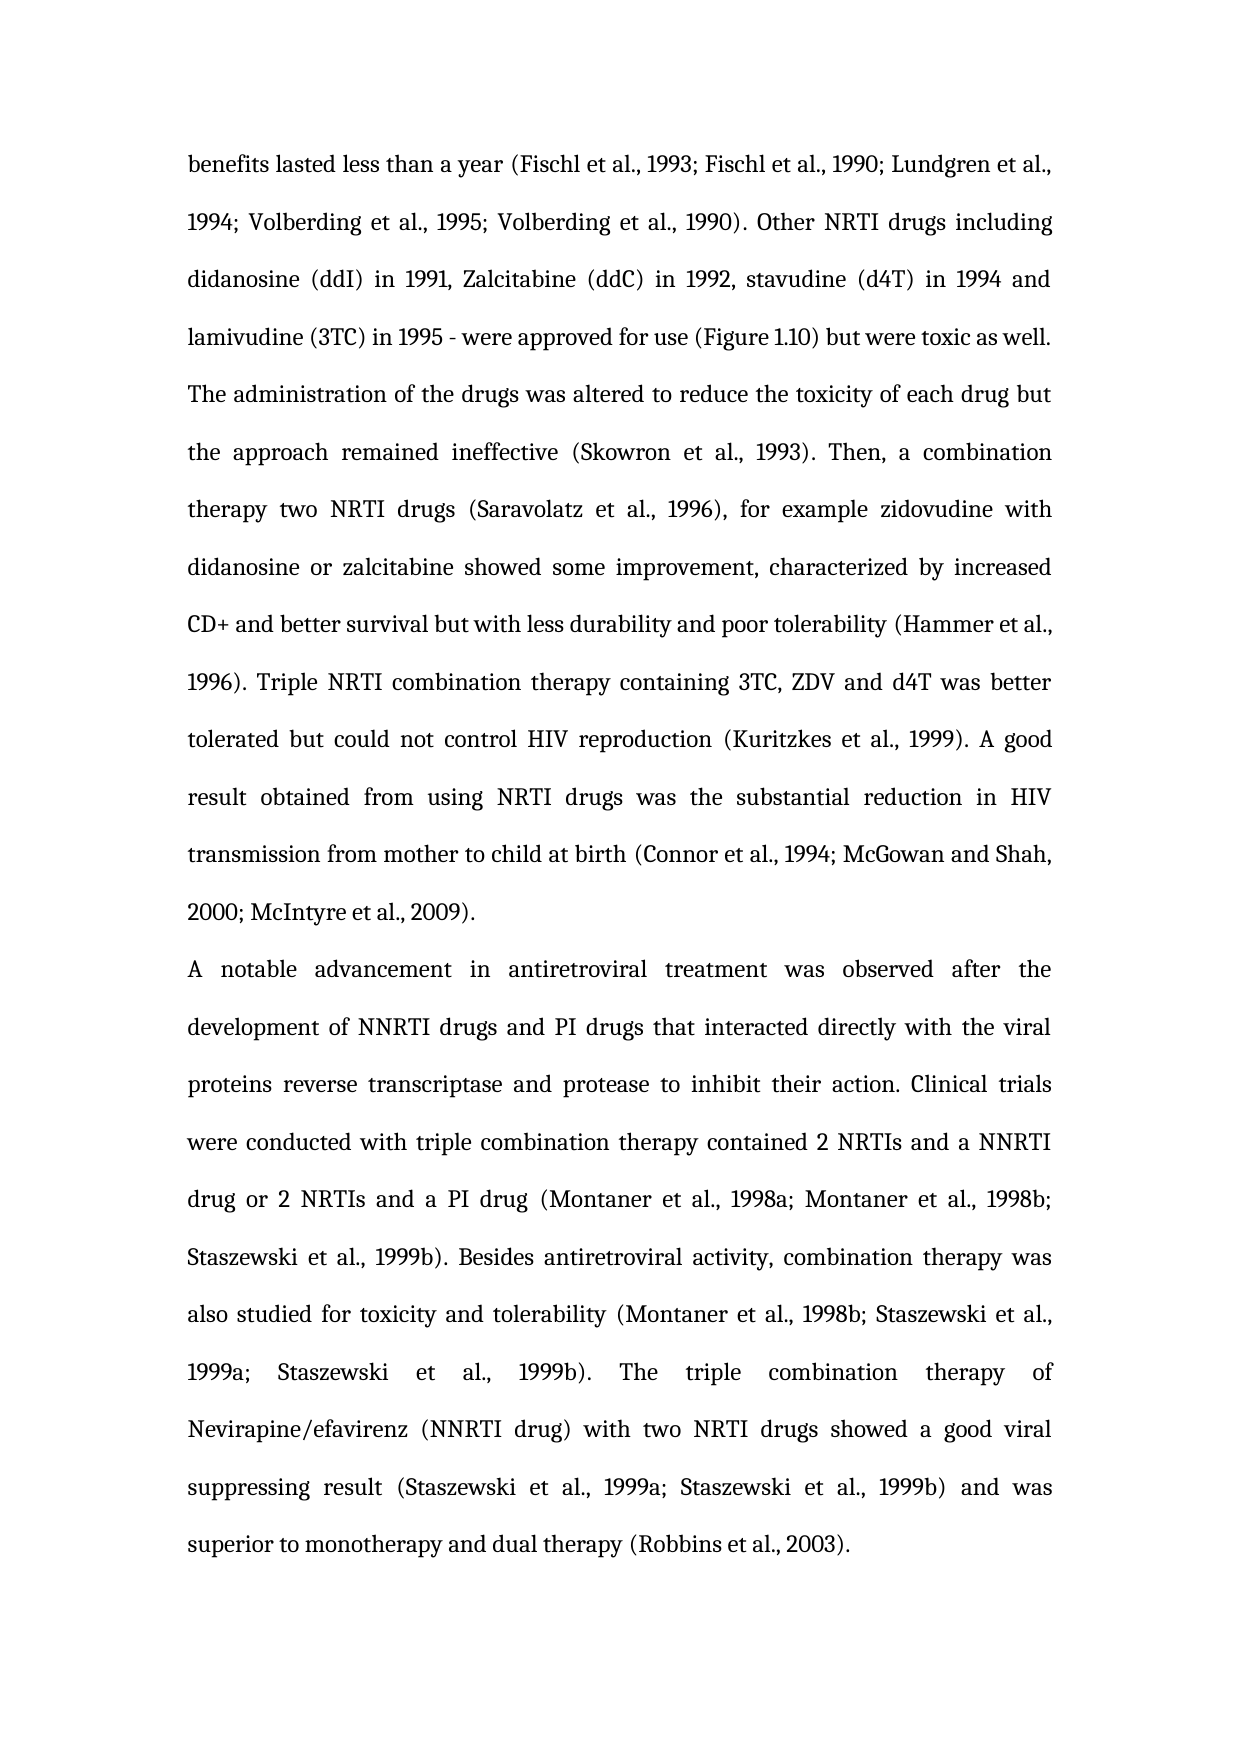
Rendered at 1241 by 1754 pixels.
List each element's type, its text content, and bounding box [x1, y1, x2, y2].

text A notable advancement in antiretroviral treatment was observed after the development of NNRTI drugs and PI drugs that interacted directly with the viral proteins reverse transcriptase and protease to inhibit their action. Clinical trials were conducted with triple combination therapy contained 2 NRTIs and a NNRTI drug or 2 NRTIs and a PI drug (Montaner et al., 1998a; Montaner et al., 1998b; Staszewski et al., 1999b). Besides antiretroviral activity, combination therapy was also studied for toxicity and tolerability (Montaner et al., 1998b; Staszewski et al., 1999a; Staszewski et al., 1999b). The triple combination therapy of Nevirapine/efavirenz (NNRTI drug) with two NRTI drugs showed a good viral suppressing result (Staszewski et al., 1999a; Staszewski et al., 1999b) and was superior to monotherapy and dual therapy (Robbins et al., 2003). [187, 955, 1053, 1559]
text benefits lasted less than a year (Fischl et al., 1993; Fischl et al., 1990; Lundgren et al., 1994; Volberding et al., 1995; Volberding et al., 1990). Other NRTI drugs including didanosine (ddI) in 1991, Zalcitabine (ddC) in 1992, stavudine (d4T) in 1994 and lamivudine (3TC) in 1995 - were approved for use (Figure 1.10) but were toxic as well. The administration of the drugs was altered to reduce the toxicity of each drug but the approach remained ineffective (Skowron et al., 1993). Then, a combination therapy two NRTI drugs (Saravolatz et al., 1996), for example zidovudine with didanosine or zalcitabine showed some improvement, characterized by increased CD+ and better survival but with less durability and poor tolerability (Hammer et al., 1996). Triple NRTI combination therapy containing 3TC, ZDV and d4T was better tolerated but could not control HIV reproduction (Kuritzkes et al., 1999). A good result obtained from using NRTI drugs was the substantial reduction in HIV transmission from mother to child at birth (Connor et al., 1994; McGowan and Shah, 2000; McIntyre et al., 2009). [187, 150, 1053, 926]
